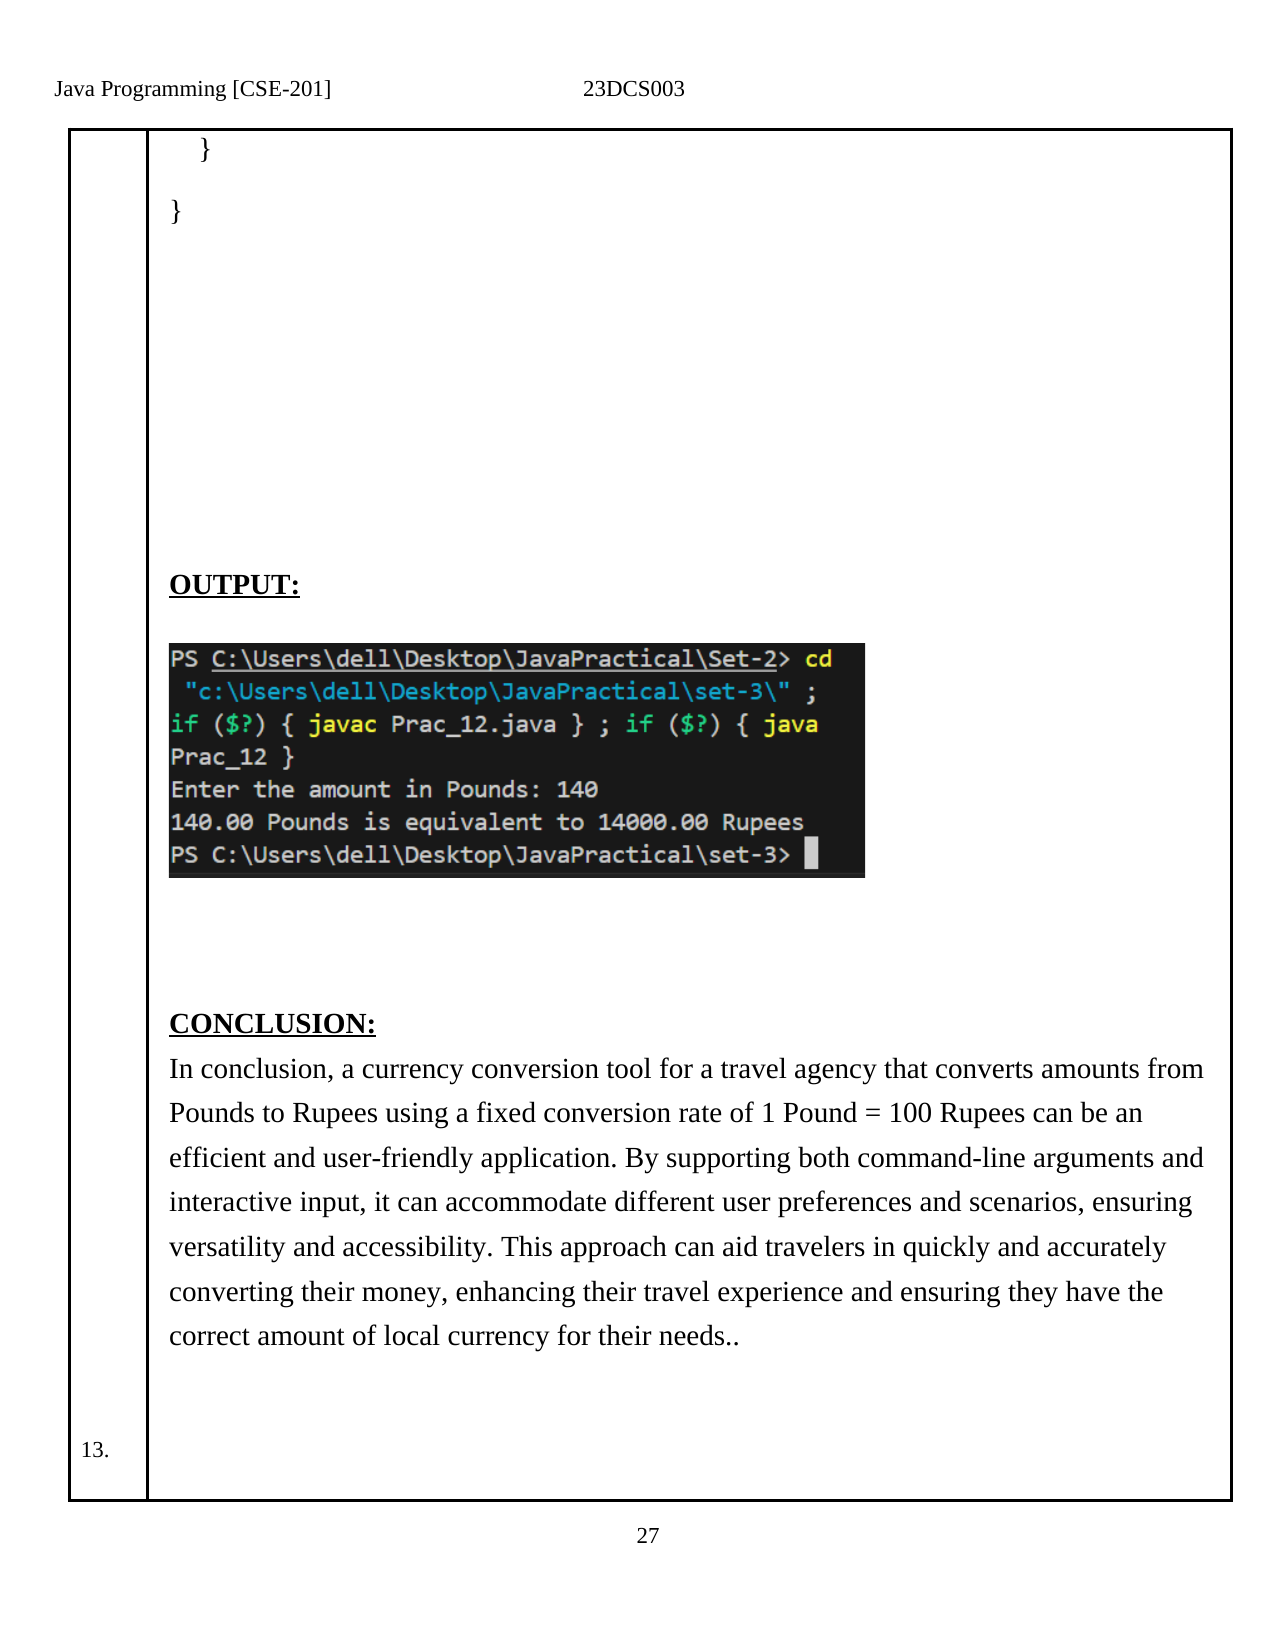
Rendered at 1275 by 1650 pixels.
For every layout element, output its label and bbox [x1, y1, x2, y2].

picture [168, 643, 866, 878]
table_cell [71, 131, 146, 1498]
table_cell [149, 131, 1230, 1498]
